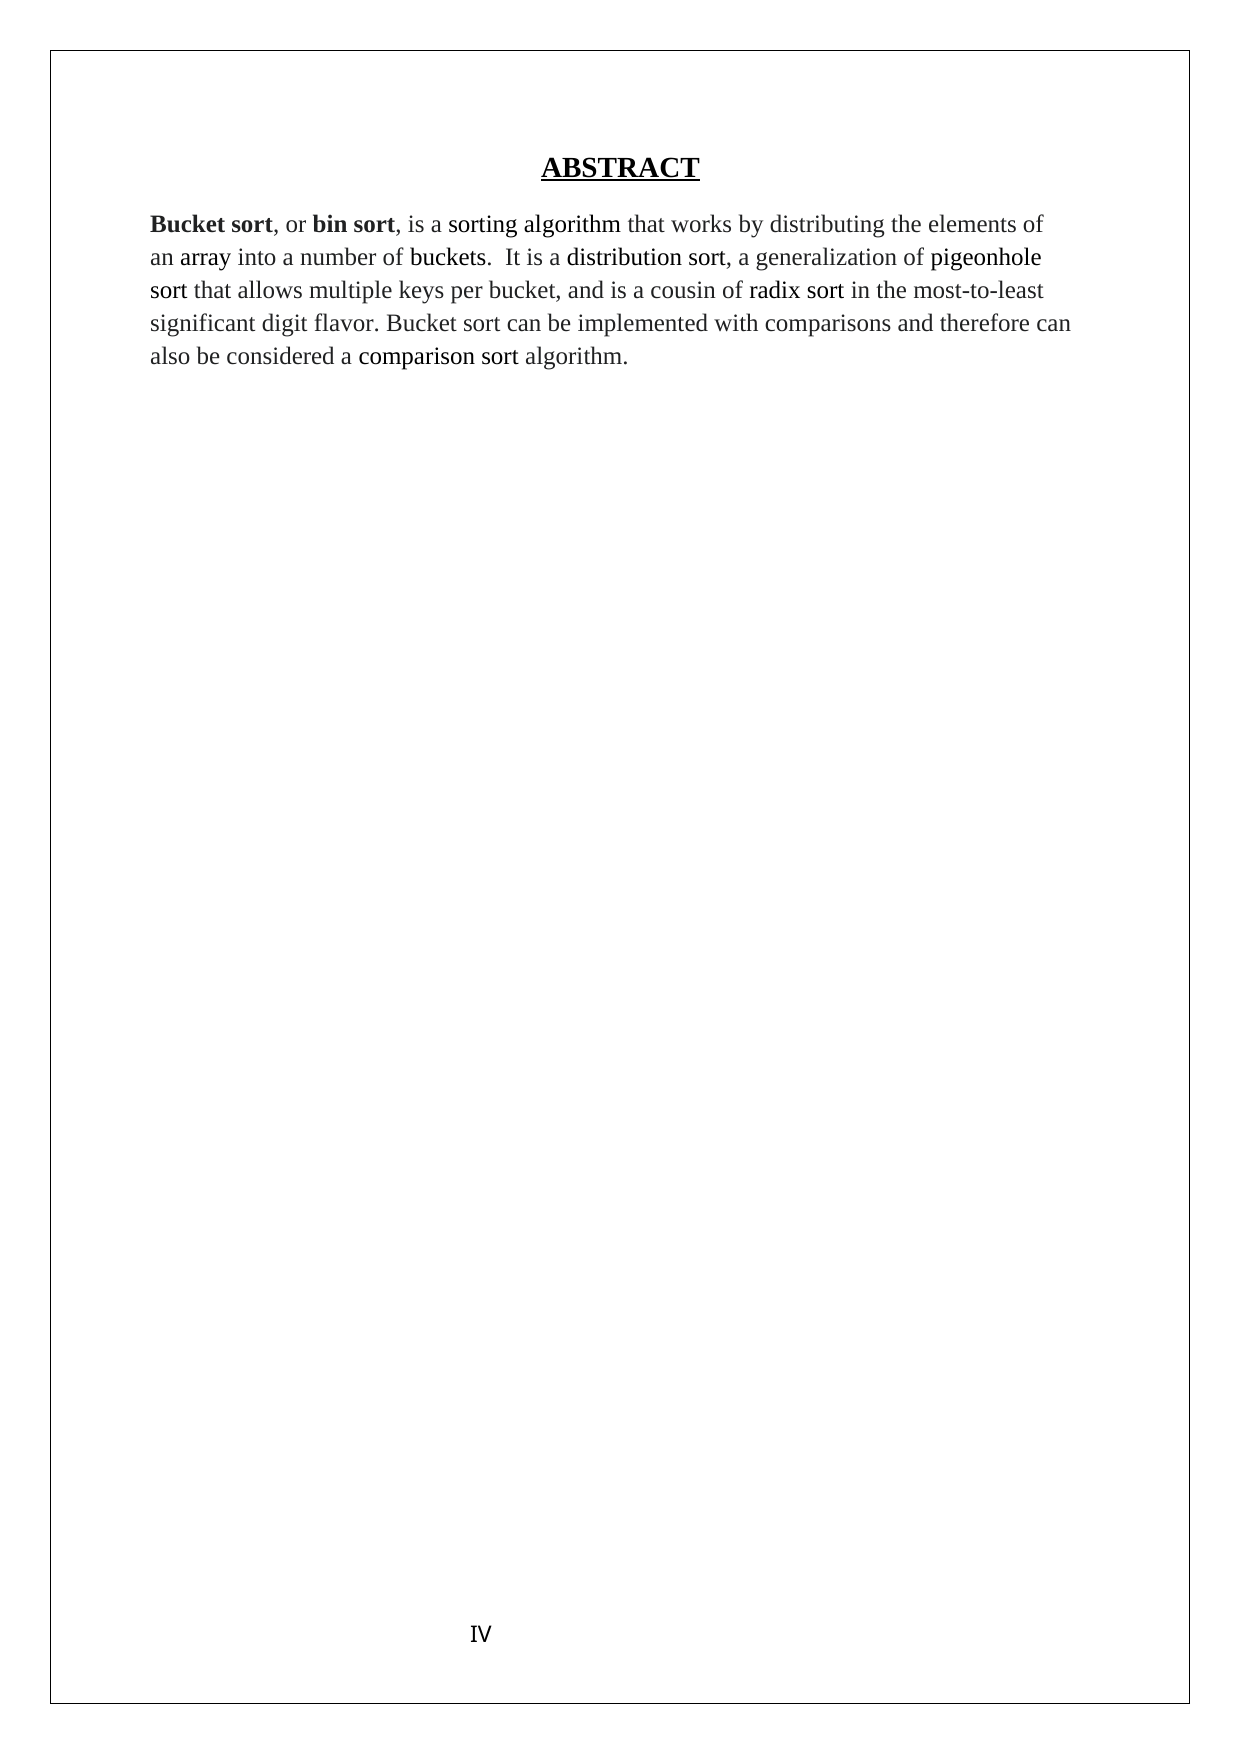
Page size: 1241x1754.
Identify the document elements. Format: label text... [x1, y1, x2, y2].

text ABSTRACT [150, 150, 1090, 183]
text Bucket sort, or bin sort, is a sorting algorithm that works by distributing the elements of an array into a number of buckets. It is a distribution sort, a generalization of pigeonhole sort that allows multiple keys per bucket, and is a cousin of radix sort in the most-to-least significant digit flavor. Bucket sort can be implemented with comparisons and therefore can also be considered a comparison sort algorithm. [150, 209, 1090, 370]
